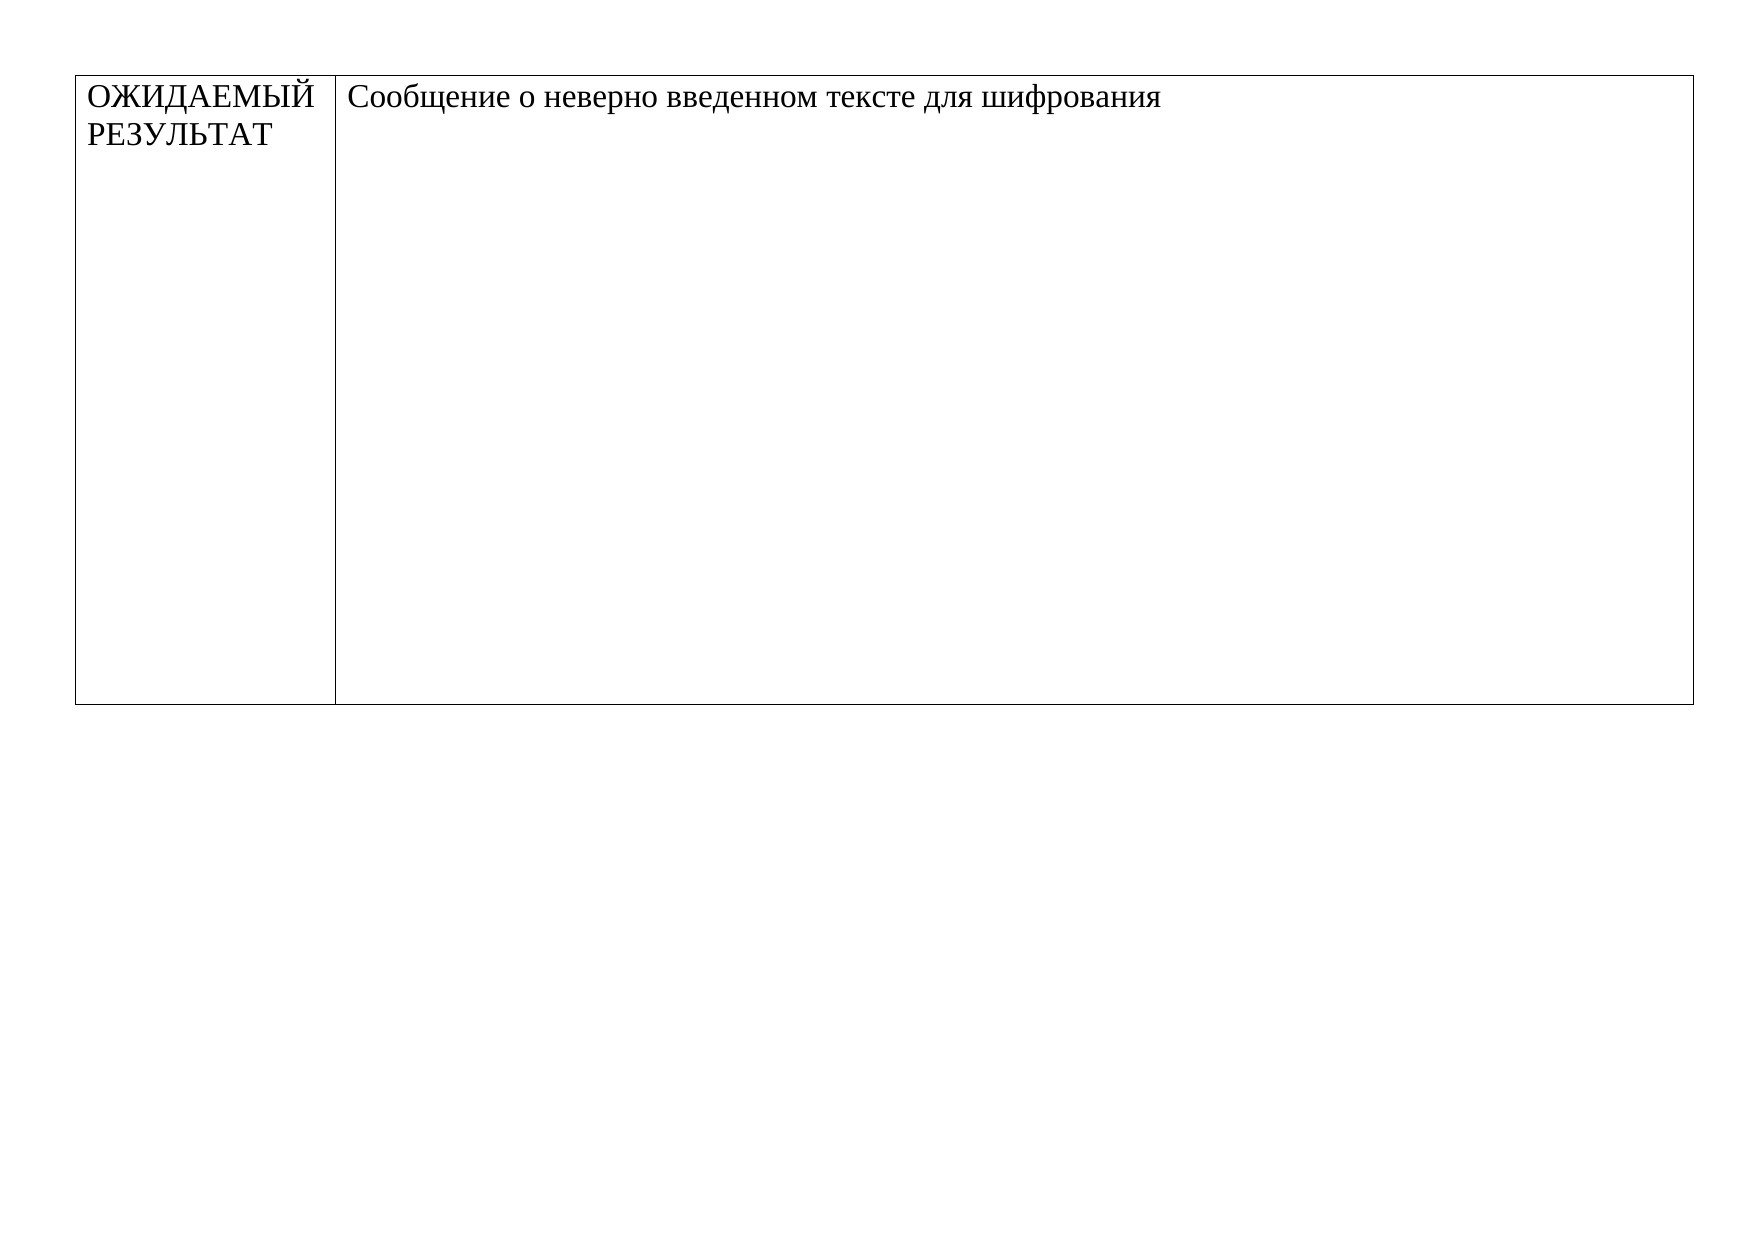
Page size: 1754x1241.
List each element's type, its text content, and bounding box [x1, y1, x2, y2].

table_cell ПОЛУЧЕННЫЙ РЕЗУЛЬТАТ [76, 76, 335, 704]
table_cell [336, 76, 1693, 704]
